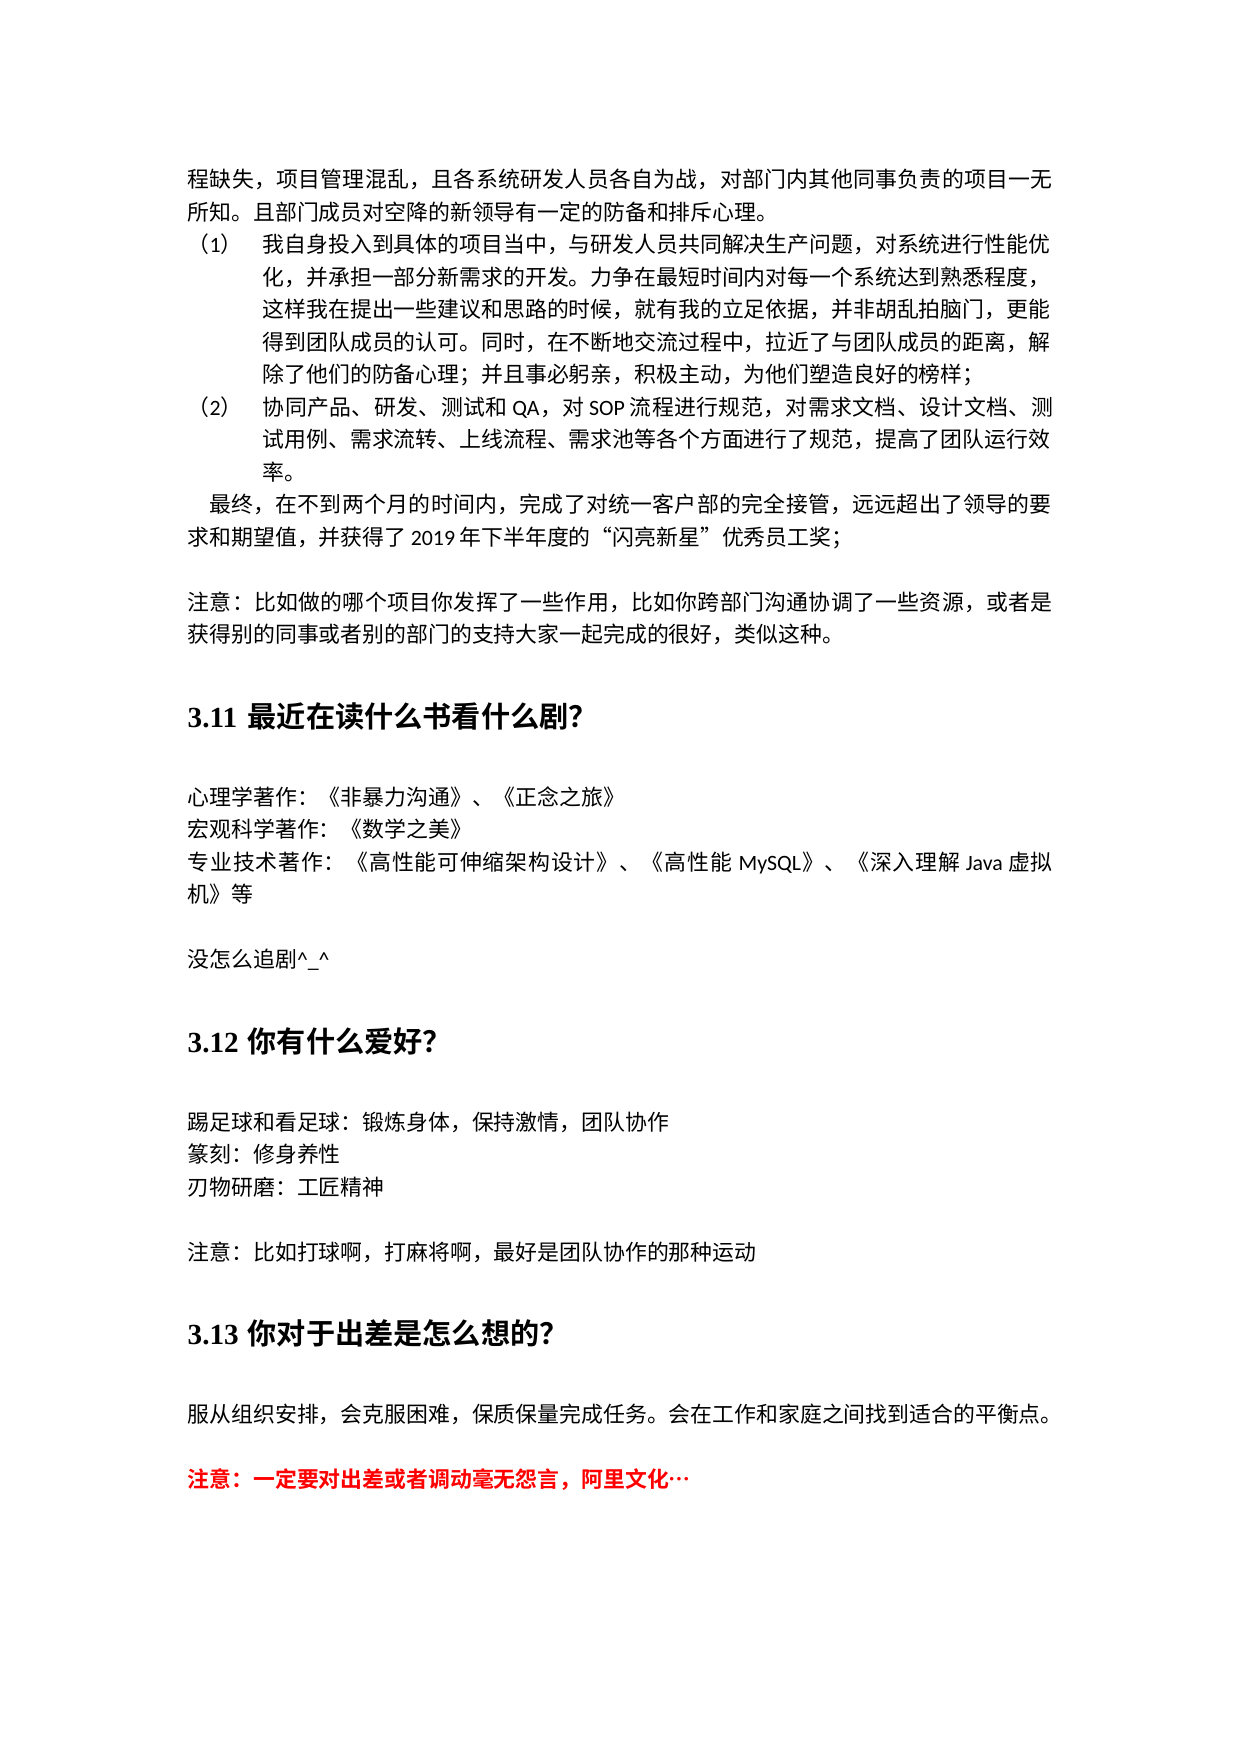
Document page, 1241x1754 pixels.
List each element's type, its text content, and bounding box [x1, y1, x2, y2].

text 注意：比如打球啊，打麻将啊，最好是团队协作的那种运动 [187, 1234, 1053, 1267]
subtitle 你有什么爱好？ [187, 1007, 1053, 1072]
text 最终，在不到两个月的时间内，完成了对统一客户部的完全接管，远远超出了领导的要求和期望值，并获得了2019年下半年度的“闪亮新星”优秀员工奖； [187, 487, 1053, 552]
text 踢足球和看足球：锻炼身体，保持激情，团队协作 [187, 1104, 1053, 1137]
text 心理学著作：《非暴力沟通》、《正念之旅》 [187, 779, 1053, 812]
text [187, 162, 1053, 227]
subtitle 最近在读什么书看什么剧？ [187, 682, 1053, 747]
text 没怎么追剧^_^ [187, 942, 1053, 974]
text 注意：一定要对出差或者调动毫无怨言，阿里文化… [187, 1462, 1053, 1494]
list 协同产品、研发、测试和QA，对SOP流程进行规范，对需求文档、设计文档、测试用例、需求流转、上线流程、需求池等各个方面进行了规范，提高了团队运行效率。 [187, 389, 1053, 487]
text 服从组织安排，会克服困难，保质保量完成任务。会在工作和家庭之间找到适合的平衡点。 [187, 1397, 1053, 1429]
text 宏观科学著作：《数学之美》 [187, 812, 1053, 844]
list 我自身投入到具体的项目当中，与研发人员共同解决生产问题，对系统进行性能优化，并承担一部分新需求的开发。力争在最短时间内对每一个系统达到熟悉程度，这样我在提出一些建议和思路的时候，就有我的立足依据，并非胡乱拍脑门，更能得到团队成员的认可。同时，在不断地交流过程中，拉近了与团队成员的距离，解除了他们的防备心理；并且事必躬亲，积极主动，为他们塑造良好的榜样； [187, 227, 1053, 389]
text 篆刻：修身养性 [187, 1137, 1053, 1169]
text 刃物研磨：工匠精神 [187, 1169, 1053, 1202]
text 注意：比如做的哪个项目你发挥了一些作用，比如你跨部门沟通协调了一些资源，或者是获得别的同事或者别的部门的支持大家一起完成的很好，类似这种。 [187, 584, 1053, 649]
text 专业技术著作：《高性能可伸缩架构设计》、《高性能MySQL》、《深入理解Java虚拟机》等 [187, 844, 1053, 909]
subtitle 你对于出差是怎么想的？ [187, 1299, 1053, 1364]
